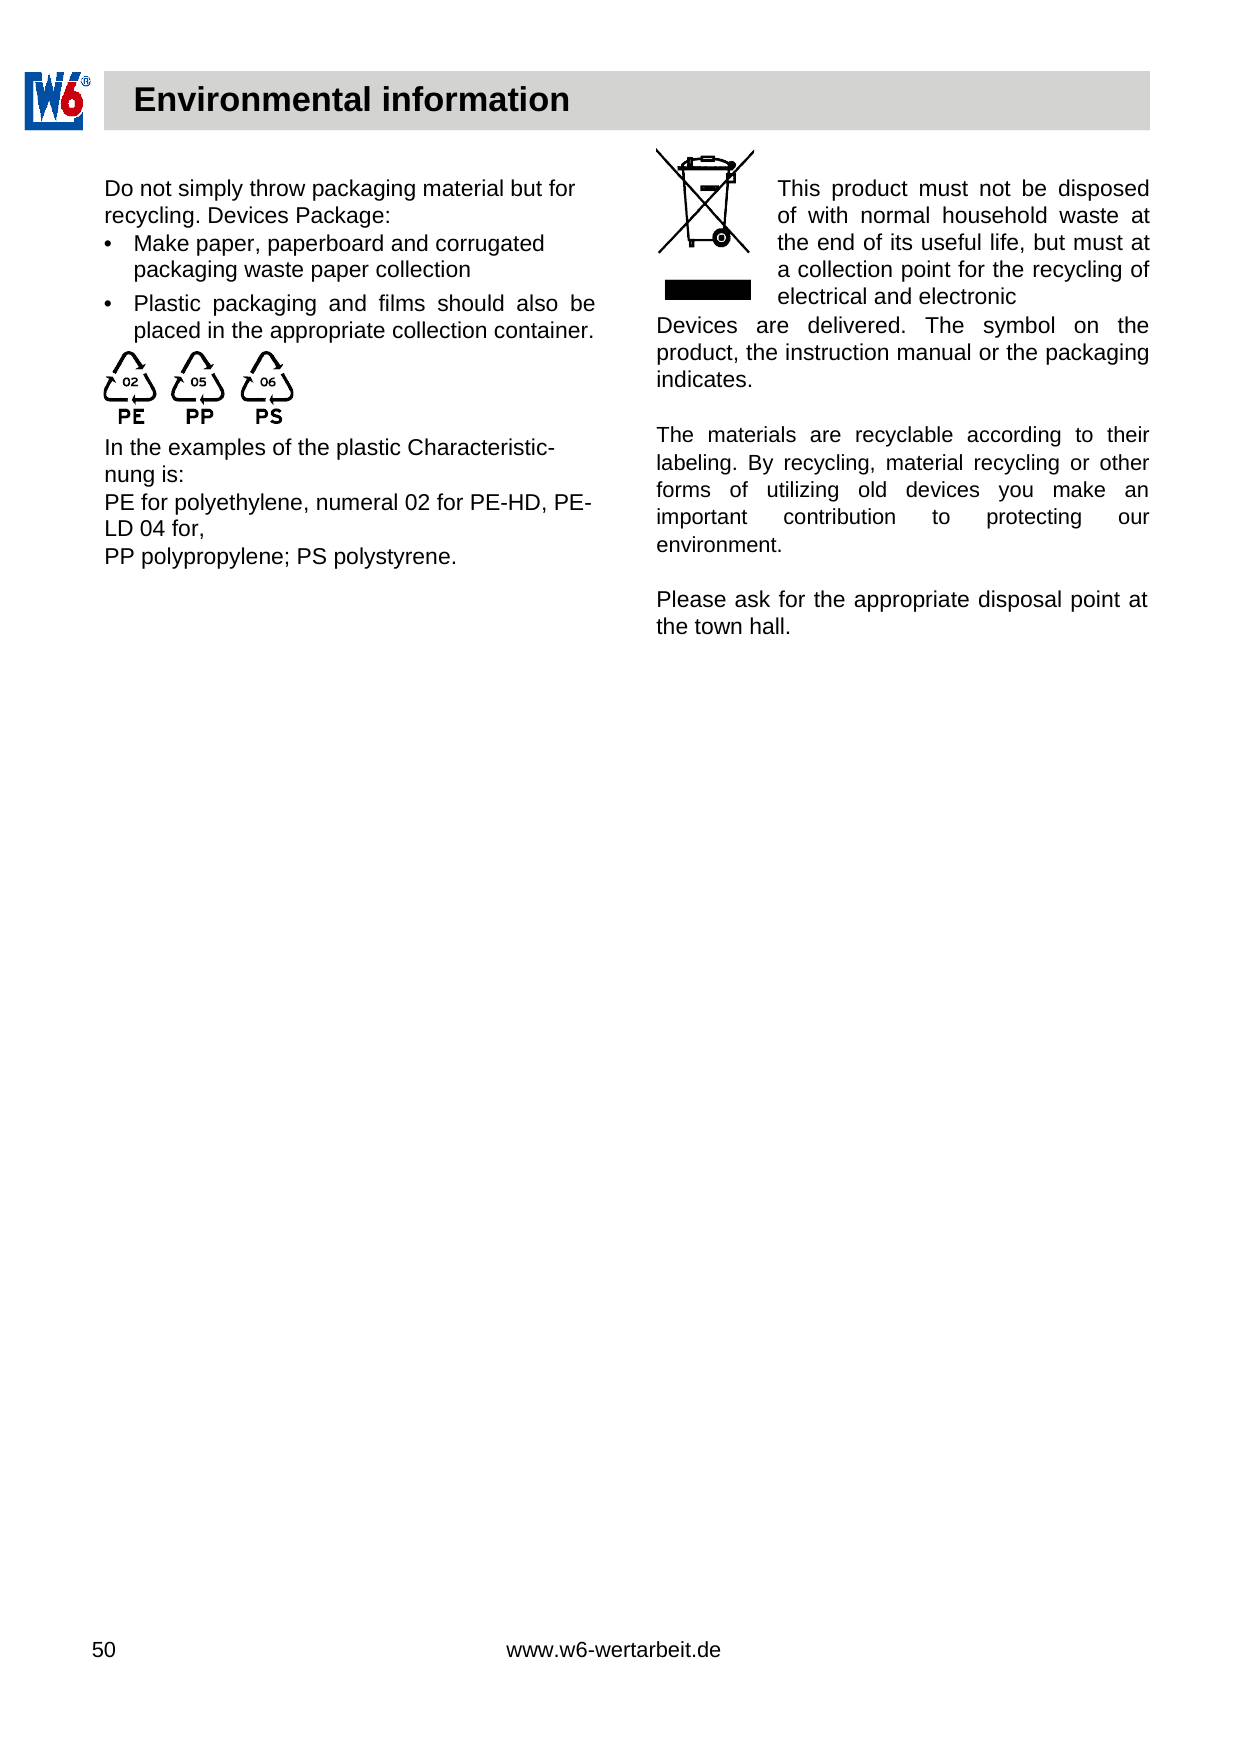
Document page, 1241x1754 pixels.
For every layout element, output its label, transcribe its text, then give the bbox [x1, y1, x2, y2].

text This product must not be disposed of with normal household waste at the end of its useful life, but must at a collection point for the recycling of electrical and electronic [777, 174, 1150, 309]
picture [22, 61, 1240, 138]
text In the examples of the plastic Characteristic-nung is: [104, 434, 596, 487]
text The materials are recyclable according to their labeling. By recycling, material recycling or other forms of utilizing old devices you make an important contribution to protecting our environment. [656, 422, 1150, 557]
list Plastic packaging and films should also be placed in the appropriate collection container. [104, 290, 596, 344]
text Environmental information [133, 79, 1150, 118]
picture [103, 351, 294, 424]
text PE for polyethylene, numeral 02 for PE-HD, PE-LD 04 for, [104, 489, 596, 542]
picture [656, 148, 755, 300]
list Make paper, paperboard and corrugated packaging waste paper collection [104, 230, 598, 283]
text Do not simply throw packaging material but for recycling. Devices Package: [104, 174, 596, 228]
text Devices are delivered. The symbol on the product, the instruction manual or the packaging indicates. [656, 312, 1150, 393]
text Please ask for the appropriate disposal point at the town hall. [656, 586, 1148, 639]
text 50 www.w6-wertarbeit.de [92, 1637, 1150, 1662]
text PP polypropylene; PS polystyrene. [104, 543, 598, 569]
